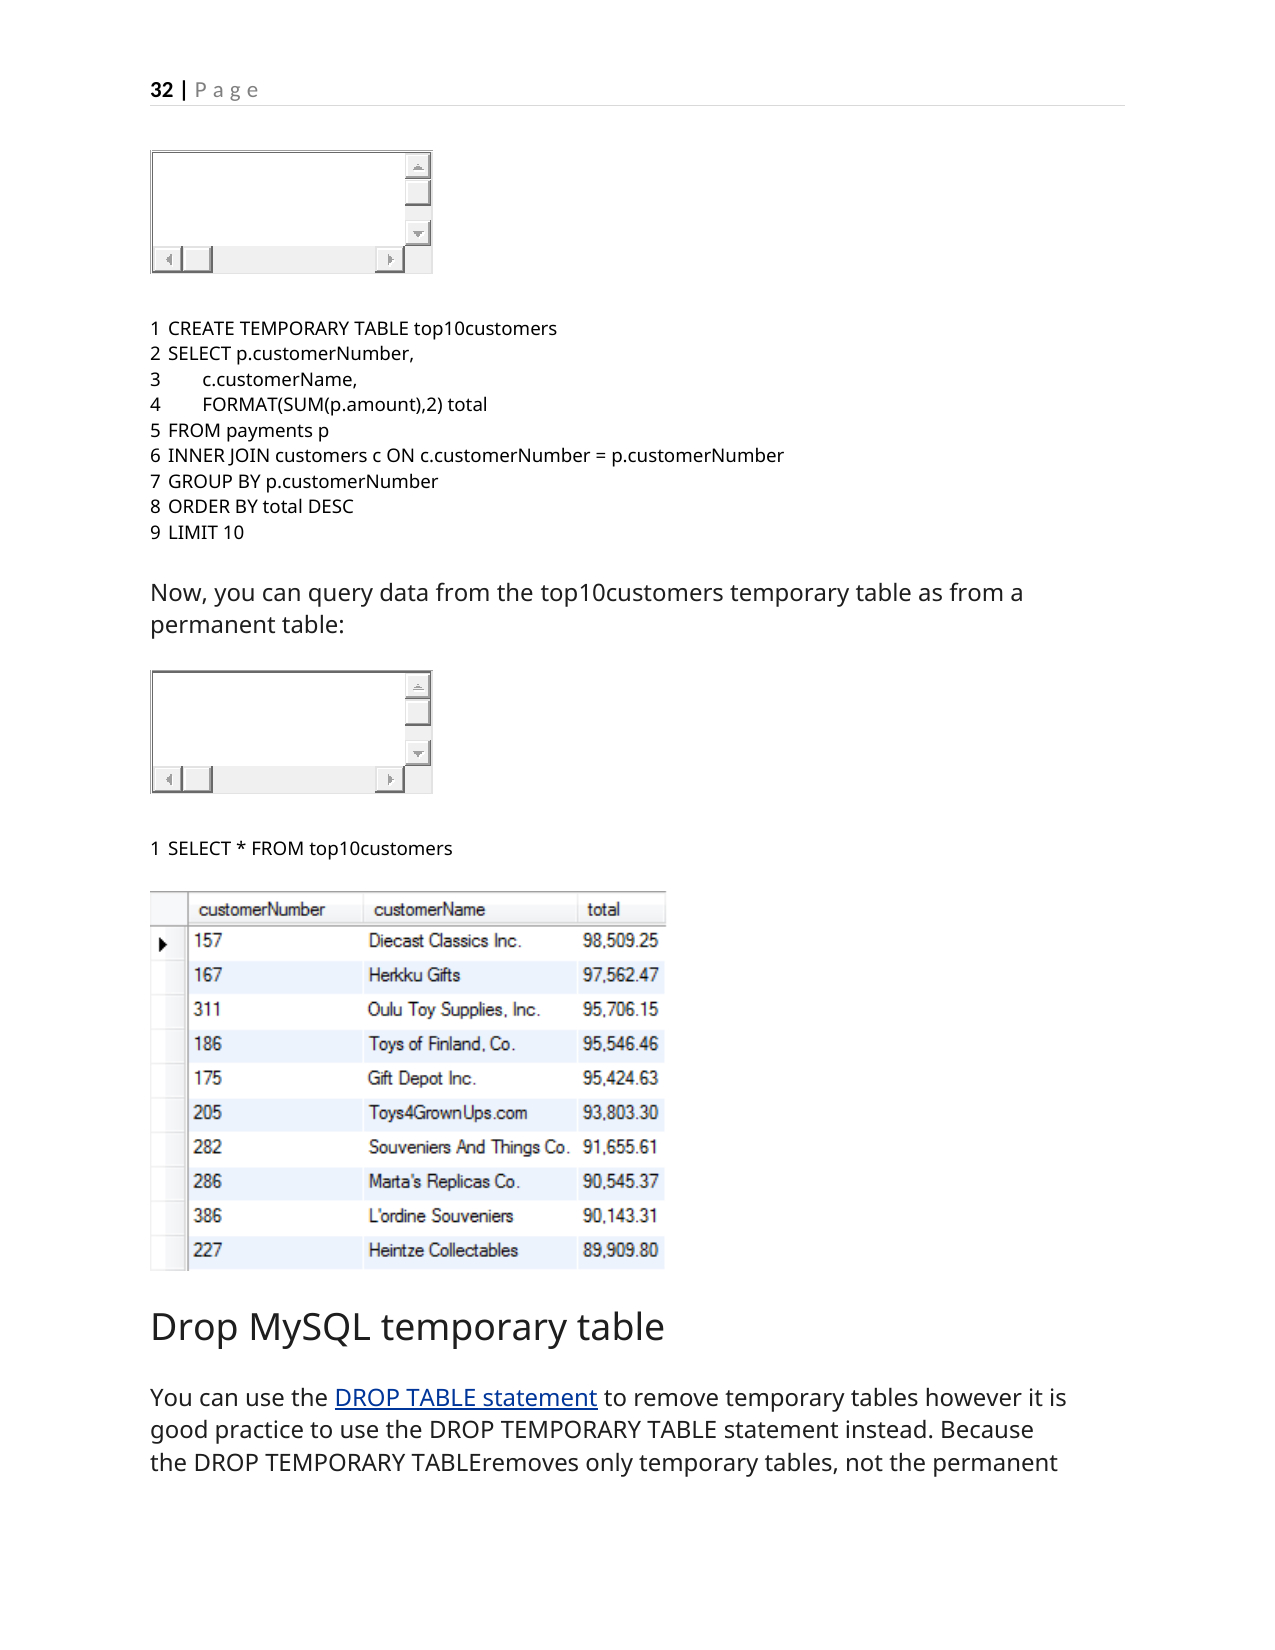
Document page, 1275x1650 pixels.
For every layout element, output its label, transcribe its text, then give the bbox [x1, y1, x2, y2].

picture [150, 891, 671, 1271]
table_header CREATE TEMPORARY TABLE top10customers SELECT p.customerNumber, c.customerName, FORMAT(SUM(p.amount),2) total FROM payments p INNER JOIN customers c ON c.customerNumber = p.customerNumber GROUP BY p.customerNumber ORDER BY total DESC LIMIT 10 [166, 314, 1133, 546]
table_header SELECT * FROM top10customers [166, 834, 1133, 862]
table_header 1 [149, 834, 166, 862]
text Drop MySQL temporary table [150, 1300, 1125, 1351]
text Now, you can query data from the top10customers temporary table as from a permanent table: [150, 576, 1125, 641]
table_header 1 2 3 4 5 6 7 8 9 [149, 314, 166, 546]
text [150, 1380, 1125, 1478]
